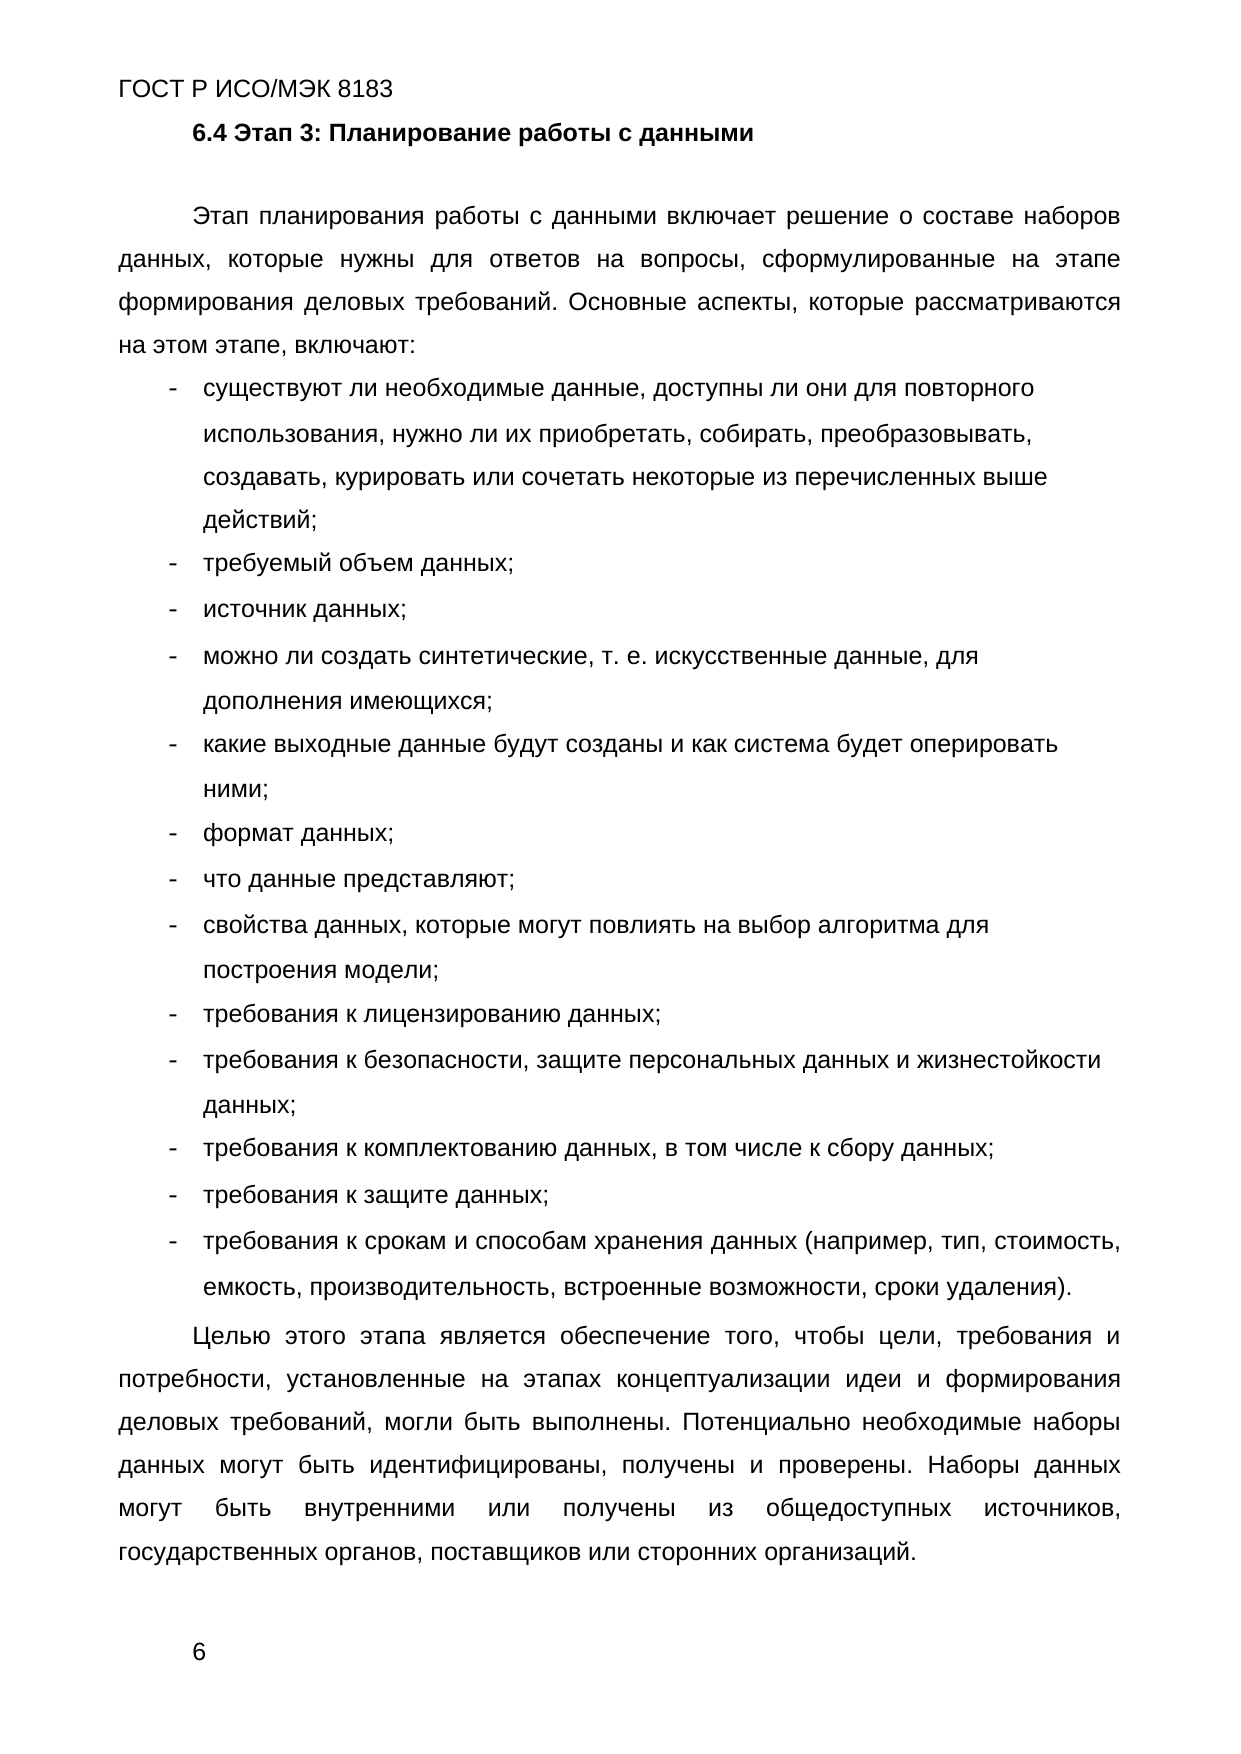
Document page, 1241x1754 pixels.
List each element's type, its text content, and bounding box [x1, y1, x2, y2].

text Целью этого этапа является обеспечение того, чтобы цели, требования и потребности, установленные на этапах концептуализации идеи и формирования деловых требований, могли быть выполнены. Потенциально необходимые наборы данных могут быть идентифицированы, получены и проверены. Наборы данных могут быть внутренними или получены из общедоступных источников, государственных органов, поставщиков или сторонних организаций. [118, 1321, 1122, 1565]
list требования к срокам и способам хранения данных (например, тип, стоимость, емкость, производительность, встроенные возможности, сроки удаления). [165, 1226, 1122, 1300]
list требования к безопасности, защите персональных данных и жизнестойкости данных; [165, 1045, 1122, 1119]
list источник данных; [165, 594, 1122, 625]
list требования к защите данных; [165, 1180, 1122, 1211]
text Этап планирования работы с данными включает решение о составе наборов данных, которые нужны для ответов на вопросы, сформулированные на этапе формирования деловых требований. Основные аспекты, которые рассматриваются на этом этапе, включают: [118, 201, 1122, 359]
subtitle 6.4 Этап 3: Планирование работы с данными [118, 118, 1122, 147]
list требуемый объем данных; [165, 548, 1122, 579]
list требования к комплектованию данных, в том числе к сбору данных; [165, 1133, 1122, 1164]
list какие выходные данные будут созданы и как система будет оперировать ними; [165, 729, 1122, 803]
list формат данных; [165, 817, 1122, 848]
list можно ли создать синтетические, т. е. искусственные данные, для дополнения имеющихся; [165, 641, 1122, 715]
list что данные представляют; [165, 864, 1122, 895]
list существуют ли необходимые данные, доступны ли они для повторного использования, нужно ли их приобретать, собирать, преобразовывать, создавать, курировать или сочетать некоторые из перечисленных выше действий; [165, 373, 1122, 533]
list требования к лицензированию данных; [165, 999, 1122, 1029]
list свойства данных, которые могут повлиять на выбор алгоритма для построения модели; [165, 910, 1122, 984]
